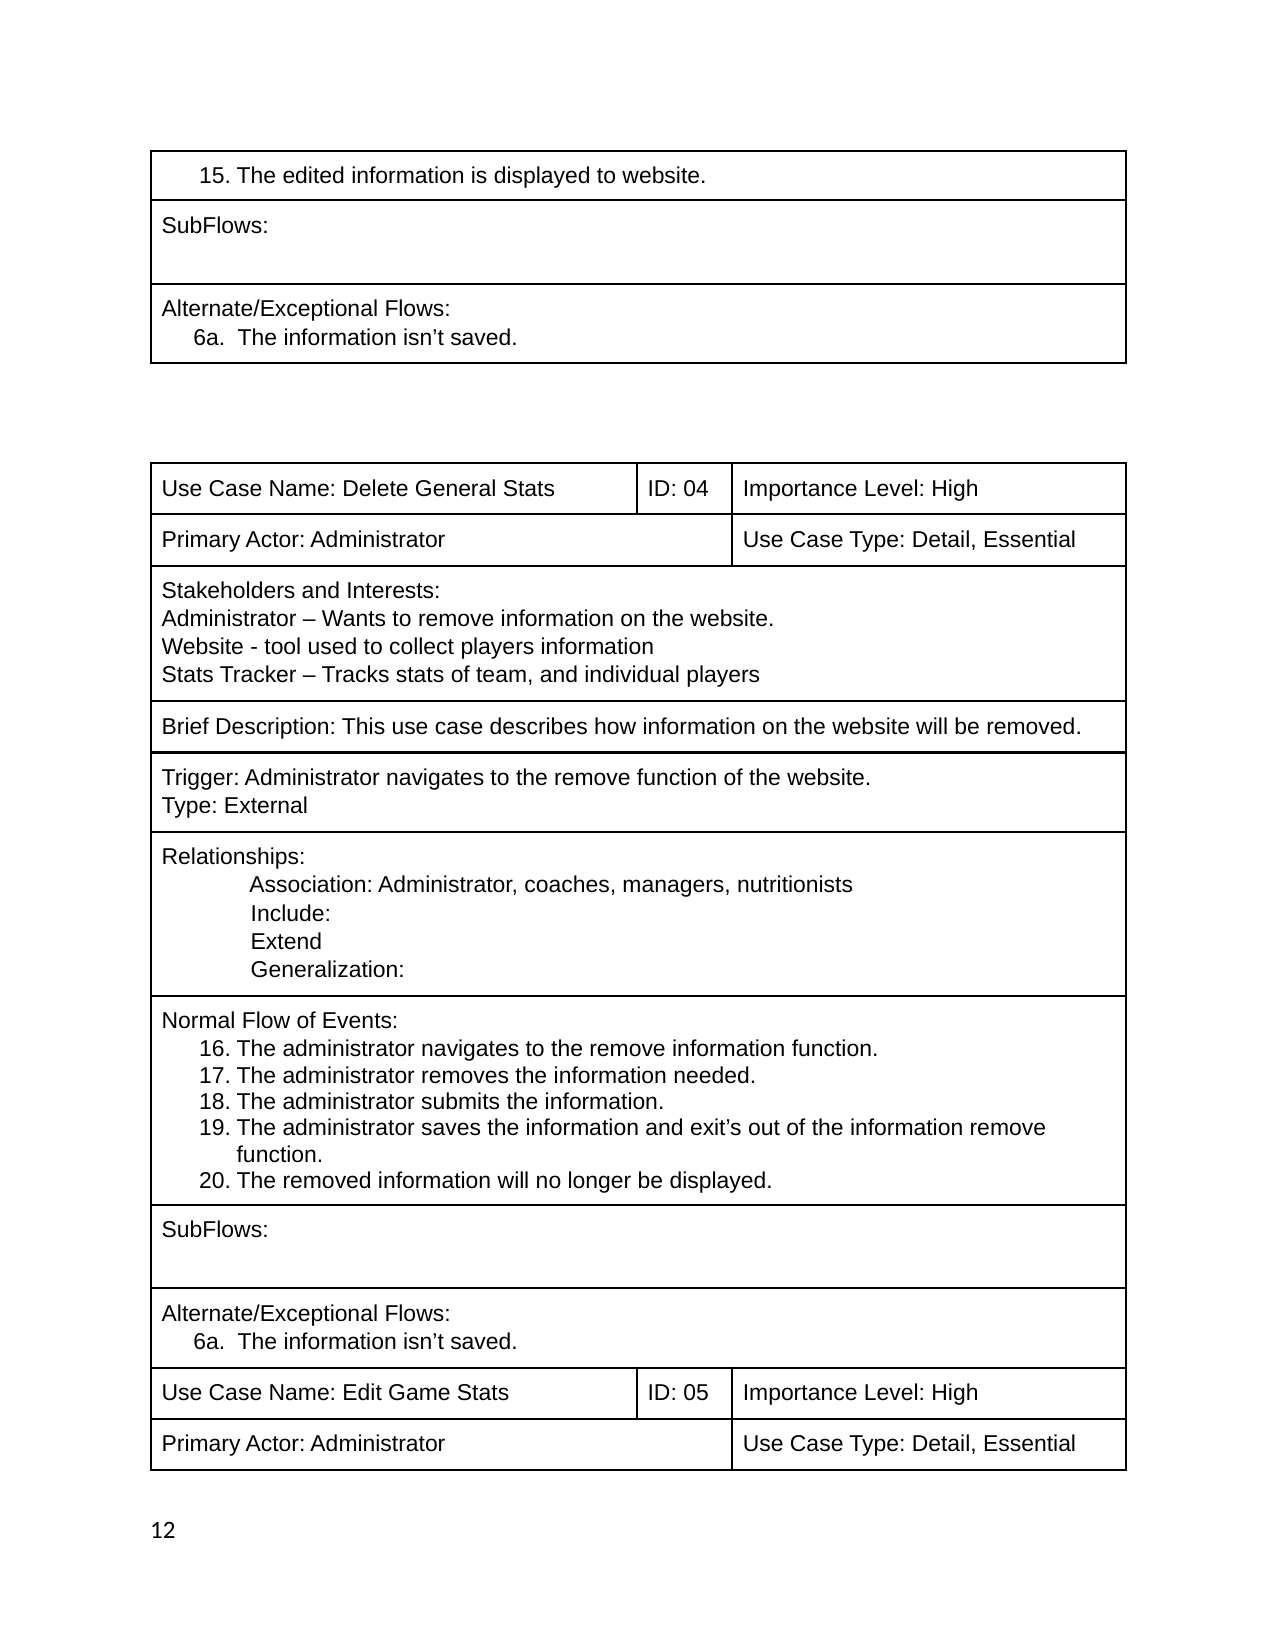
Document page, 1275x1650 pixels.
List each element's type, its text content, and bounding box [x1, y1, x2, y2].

table_cell Use Case Type: Detail, Essential [733, 1420, 1125, 1469]
table_cell Stakeholders and Interests: Administrator – Wants to remove information on the website. Website - tool used to collect players information Stats Tracker – Tracks stats of team, and individual players [152, 567, 1125, 700]
table_cell Normal Flow of Events: The administrator navigates to the remove information function. The administrator removes the information needed. The administrator submits the information. The administrator saves the information and exit’s out of the information remove function. The removed information will no longer be displayed. [152, 997, 1125, 1204]
table_header ID: 04 [638, 464, 731, 513]
table_cell ID: 05 [638, 1369, 731, 1418]
table_header Use Case Name: Delete General Stats [152, 464, 636, 513]
table_cell Alternate/Exceptional Flows: 6a. The information isn’t saved. [152, 285, 1125, 362]
table_cell Use Case Name: Edit Game Stats [152, 1369, 636, 1418]
table_cell Primary Actor: Administrator [152, 1420, 731, 1469]
table_cell Alternate/Exceptional Flows: 6a. The information isn’t saved. [152, 1289, 1125, 1367]
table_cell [152, 152, 1125, 199]
table_cell SubFlows: [152, 1206, 1125, 1287]
table_cell SubFlows: [152, 201, 1125, 283]
table_cell Importance Level: High [733, 1369, 1125, 1418]
table_cell Primary Actor: Administrator [152, 515, 731, 564]
table_cell Brief Description: This use case describes how information on the website will be removed. [152, 702, 1125, 751]
table_header Importance Level: High [733, 464, 1125, 513]
table_cell Use Case Type: Detail, Essential [733, 515, 1125, 564]
table_cell Relationships: Association: Administrator, coaches, managers, nutritionists Include: Extend Generalization: [152, 833, 1125, 994]
table_cell Trigger: Administrator navigates to the remove function of the website. Type: External [152, 754, 1125, 831]
